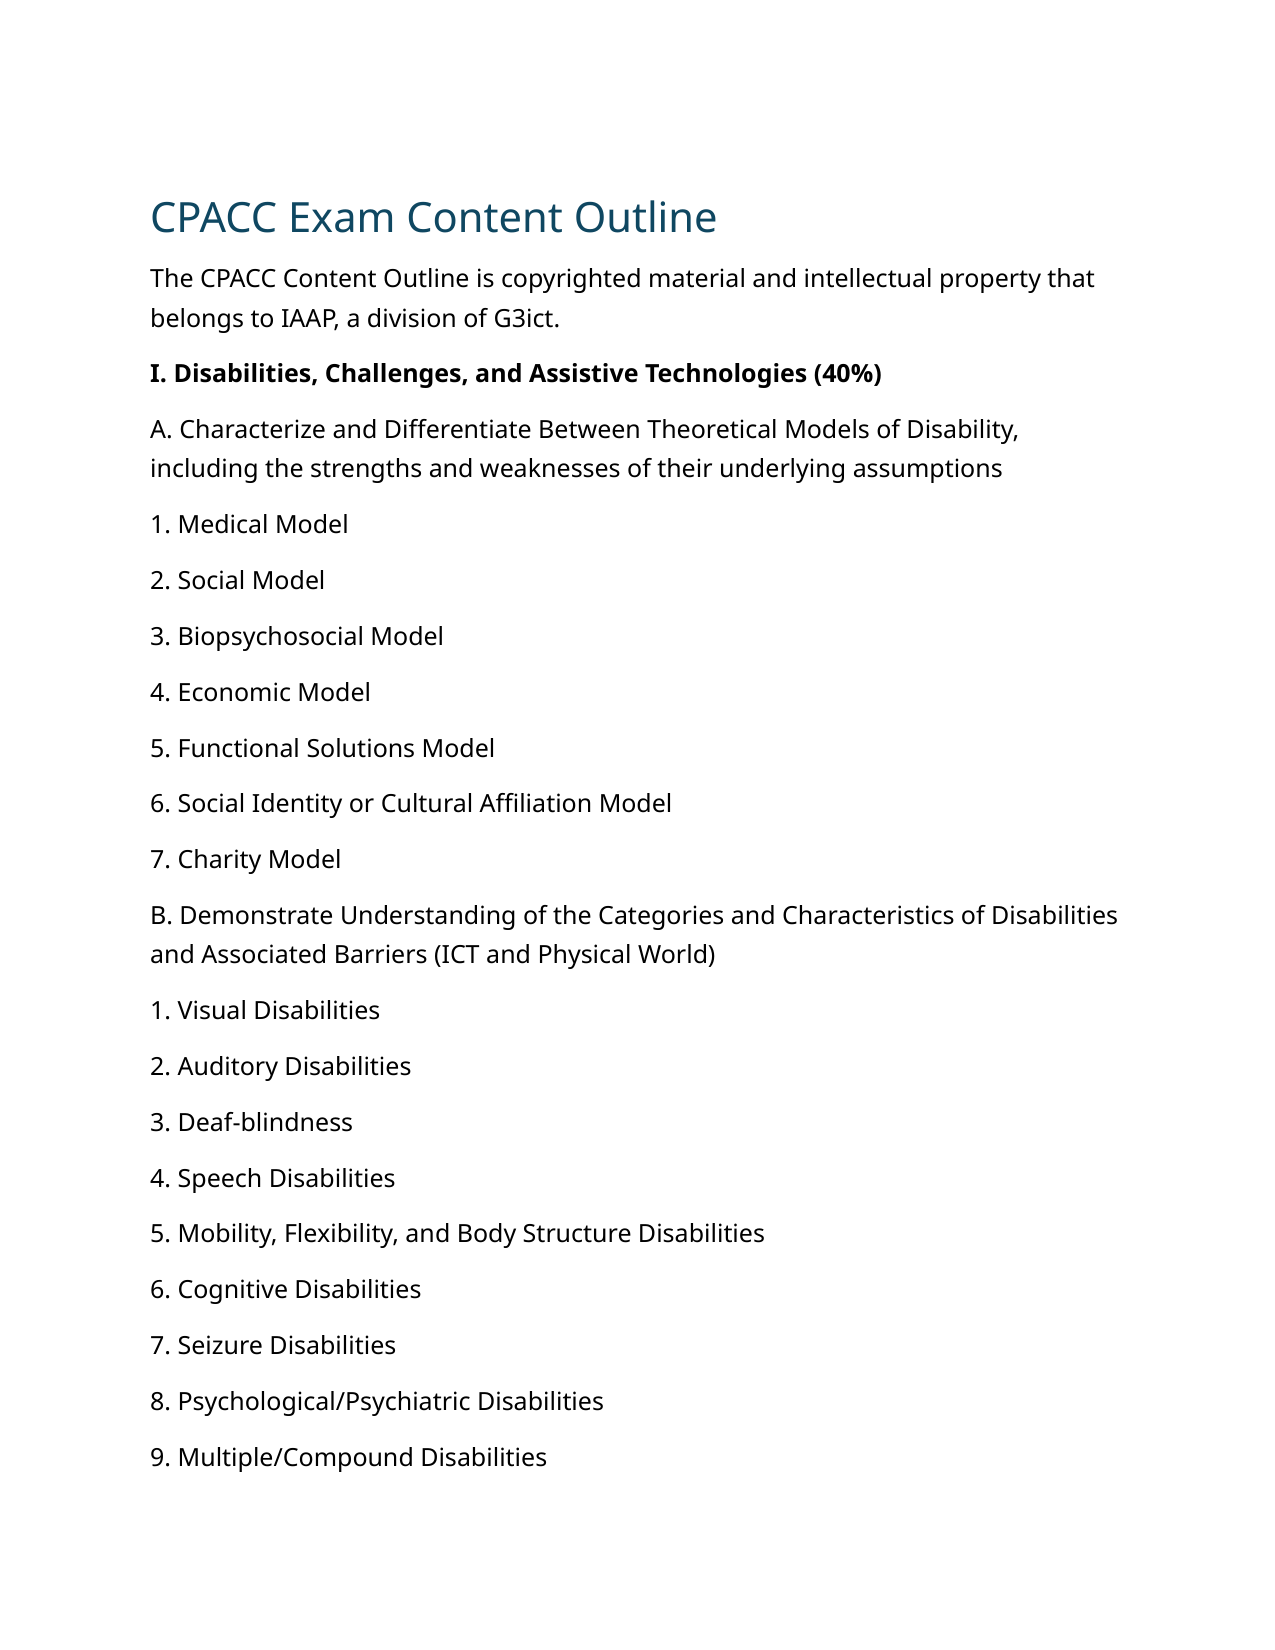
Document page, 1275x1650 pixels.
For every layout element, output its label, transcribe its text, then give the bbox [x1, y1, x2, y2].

text 4. Economic Model [150, 674, 1125, 708]
text 6. Cognitive Disabilities [150, 1272, 1125, 1306]
text 3. Deaf-blindness [150, 1104, 1125, 1138]
text 1. Medical Model [150, 507, 1125, 541]
text 6. Social Identity or Cultural Affiliation Model [150, 786, 1125, 820]
text 8. Psychological/Psychiatric Disabilities [150, 1383, 1125, 1418]
text 7. Charity Model [150, 842, 1125, 876]
text 2. Social Model [150, 563, 1125, 597]
text 7. Seizure Disabilities [150, 1328, 1125, 1362]
text I. Disabilities, Challenges, and Assistive Technologies (40%) [150, 356, 1125, 390]
text 4. Speech Disabilities [150, 1160, 1125, 1194]
text 5. Mobility, Flexibility, and Body Structure Disabilities [150, 1216, 1125, 1250]
text 5. Functional Solutions Model [150, 730, 1125, 764]
text A. Characterize and Differentiate Between Theoretical Models of Disability, including the strengths and weaknesses of their underlying assumptions [150, 412, 1125, 485]
text The CPACC Content Outline is copyrighted material and intellectual property that belongs to IAAP, a division of G3ict. [150, 261, 1125, 334]
text 2. Auditory Disabilities [150, 1048, 1125, 1083]
text 3. Biopsychosocial Model [150, 618, 1125, 653]
text B. Demonstrate Understanding of the Categories and Characteristics of Disabilities and Associated Barriers (ICT and Physical World) [150, 898, 1125, 971]
text 9. Multiple/Compound Disabilities [150, 1439, 1125, 1473]
subtitle CPACC Exam Content Outline [150, 187, 1125, 244]
text 1. Visual Disabilities [150, 993, 1125, 1027]
